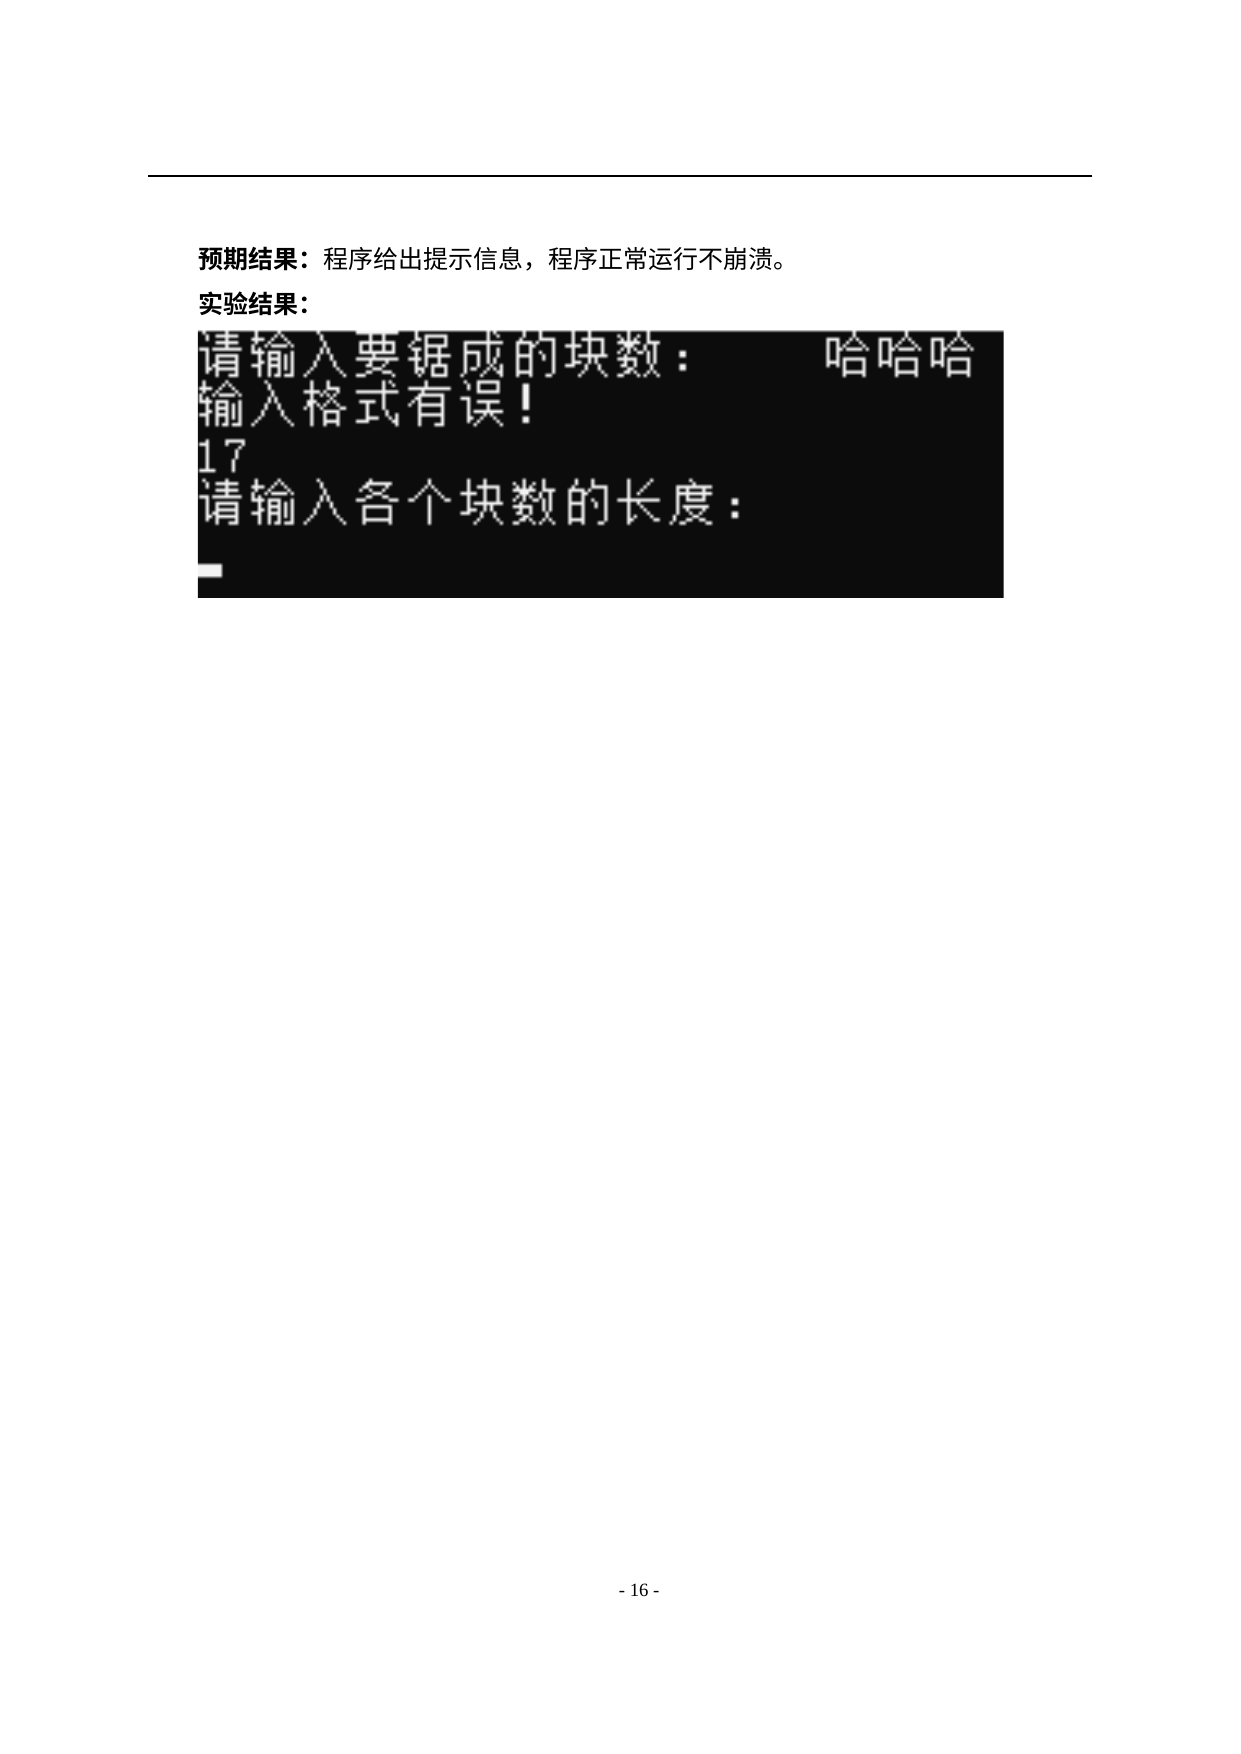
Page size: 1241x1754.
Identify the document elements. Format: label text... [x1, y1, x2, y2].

picture [197, 329, 1004, 598]
text 实验结果： [148, 284, 1092, 321]
text 预期结果：程序给出提示信息，程序正常运行不崩溃。 [148, 239, 1092, 275]
